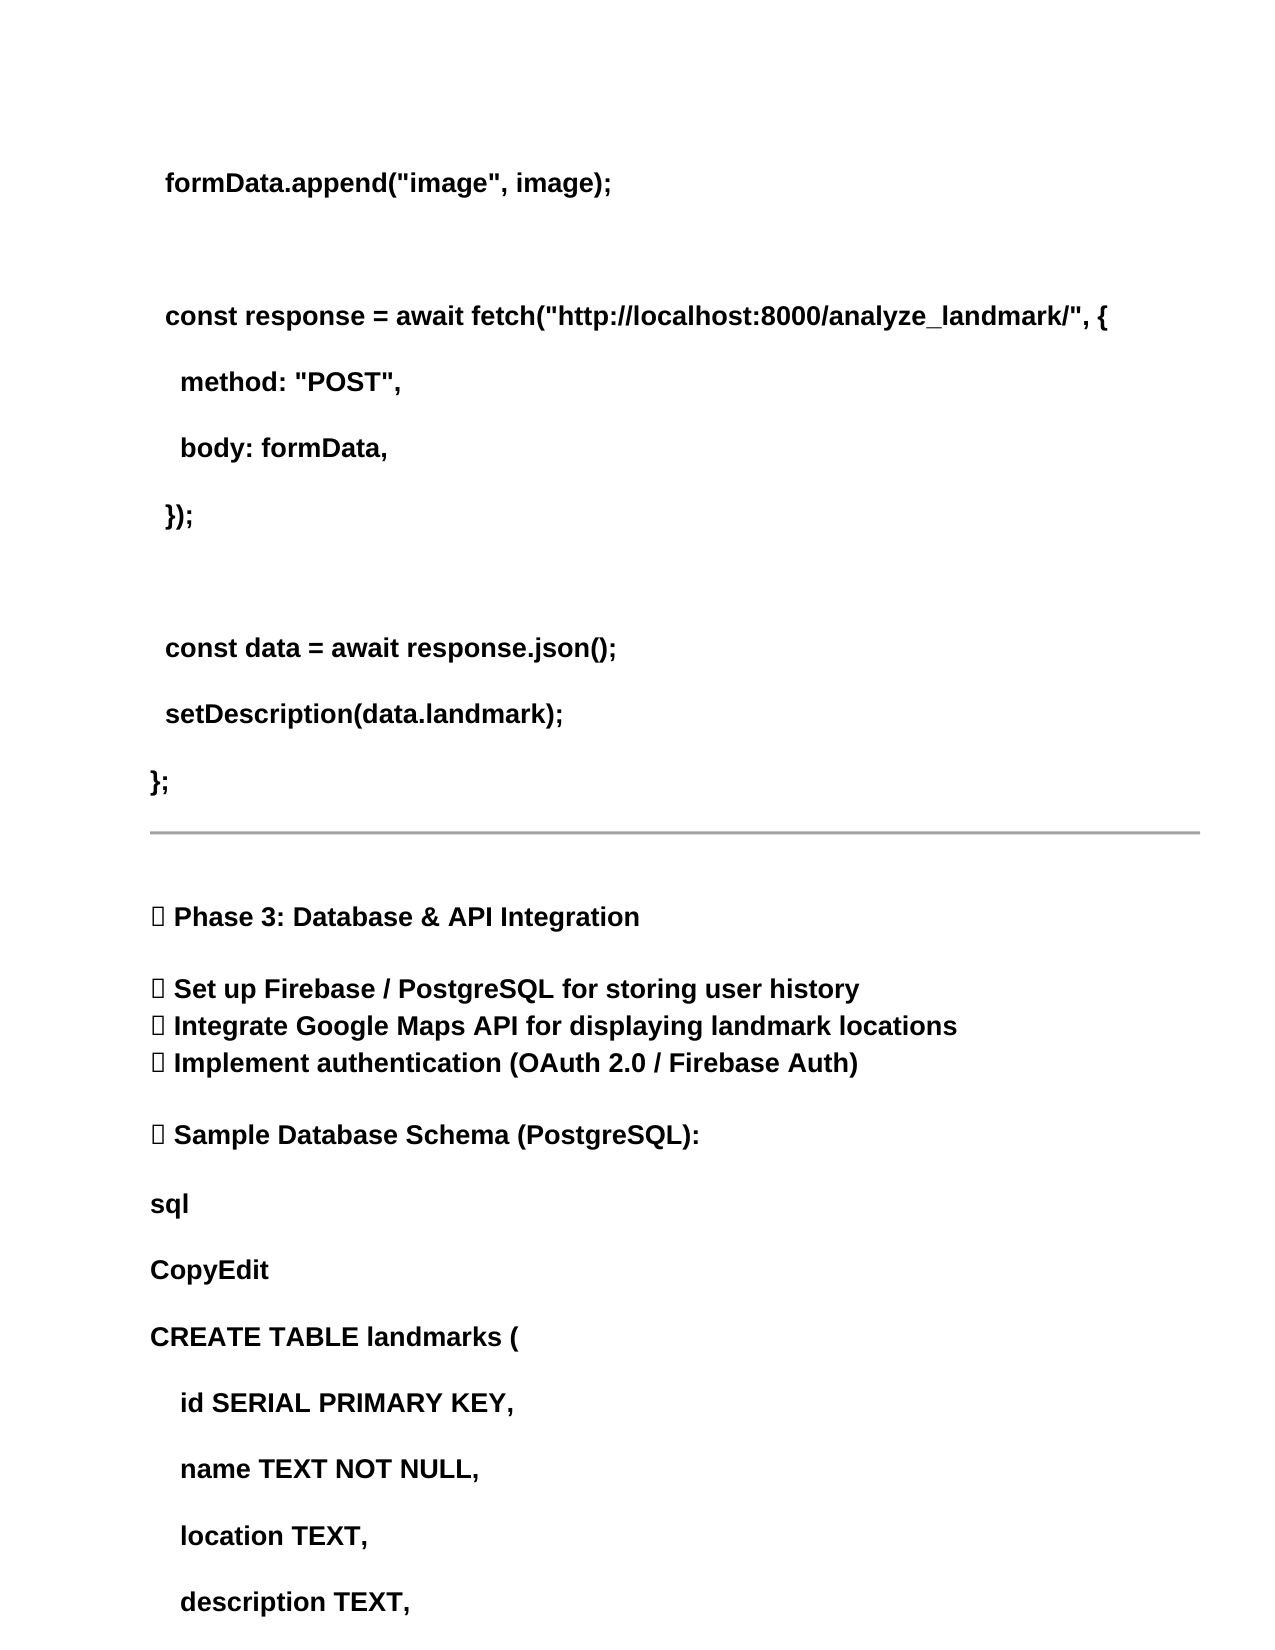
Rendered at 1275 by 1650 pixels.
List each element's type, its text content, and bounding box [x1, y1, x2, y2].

subtitle body: formData, [150, 432, 1200, 464]
subtitle setDescription(data.landmark); [150, 698, 1200, 729]
subtitle name TEXT NOT NULL, [150, 1453, 1200, 1485]
subtitle method: "POST", [150, 366, 1200, 397]
subtitle ✅ Set up Firebase / PostgreSQL for storing user history ✅ Integrate Google Maps API for displaying landmark locations ✅ Implement authentication (OAuth 2.0 / Firebase Auth) [150, 970, 1200, 1080]
subtitle formData.append("image", image); [150, 167, 1200, 198]
subtitle const data = await response.json(); [150, 632, 1200, 663]
subtitle id SERIAL PRIMARY KEY, [150, 1387, 1200, 1418]
subtitle CREATE TABLE landmarks ( [150, 1321, 1200, 1352]
subtitle CopyEdit [150, 1254, 1200, 1285]
subtitle }; [150, 765, 1200, 796]
subtitle }); [150, 499, 1200, 530]
subtitle sql [150, 1188, 1200, 1219]
subtitle const response = await fetch("http://localhost:8000/analyze_landmark/", { [150, 299, 1200, 331]
subtitle location TEXT, [150, 1520, 1200, 1551]
subtitle 🚀 Sample Database Schema (PostgreSQL): [150, 1116, 1200, 1152]
subtitle 📌 Phase 3: Database & API Integration [150, 898, 1200, 934]
subtitle description TEXT, [150, 1586, 1200, 1618]
